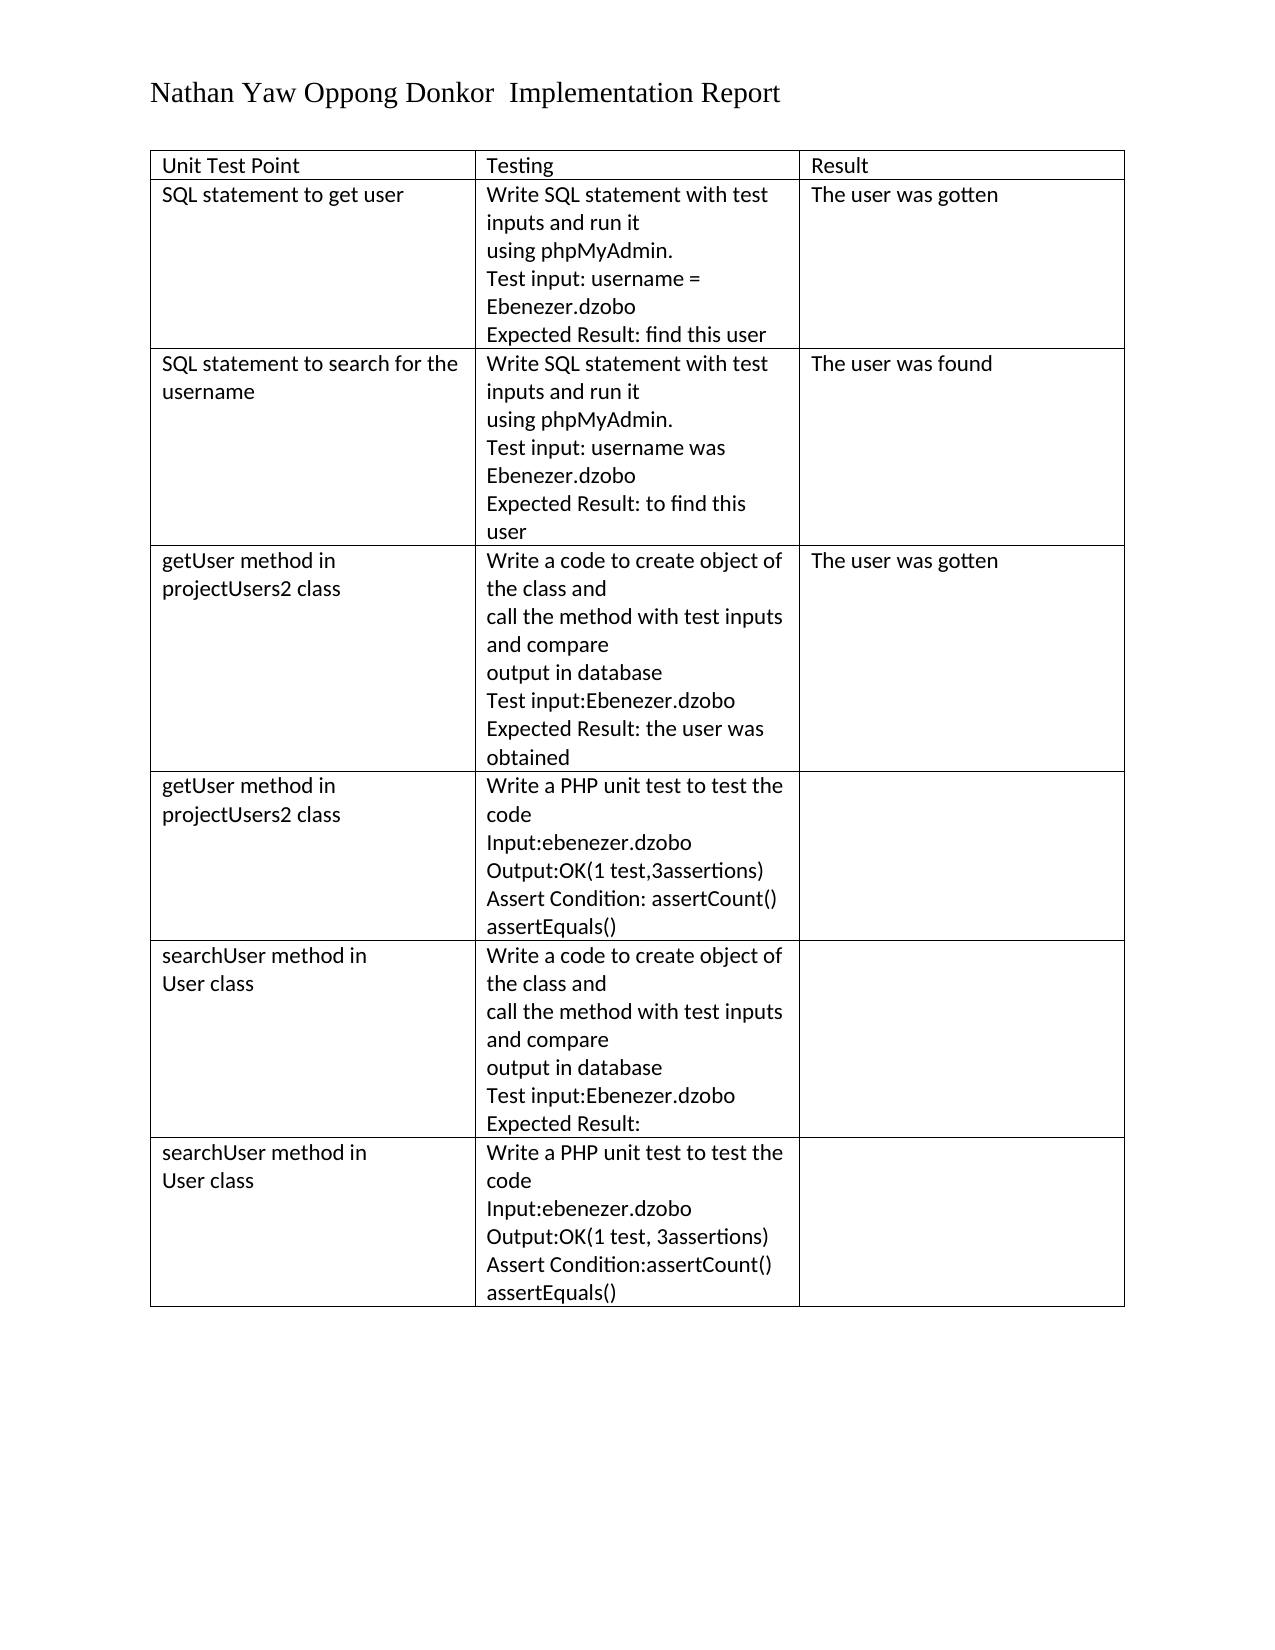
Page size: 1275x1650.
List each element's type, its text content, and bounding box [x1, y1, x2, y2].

table_cell The user was found [800, 349, 1124, 545]
table_cell Write SQL statement with test inputs and run it using phpMyAdmin. Test input: username was Ebenezer.dzobo Expected Result: to find this user [476, 349, 799, 545]
table_cell SQL statement to search for the username [151, 349, 475, 545]
table_cell The user was gotten [800, 180, 1124, 348]
table_cell SQL statement to get user [151, 180, 475, 348]
table_cell Write SQL statement with test inputs and run it using phpMyAdmin. Test input: username = Ebenezer.dzobo Expected Result: find this user [476, 180, 799, 348]
table_cell The user was gotten [800, 546, 1124, 771]
table_cell getUser method in projectUsers2 class [151, 772, 475, 940]
table_cell Write a code to create object of the class and call the method with test inputs and compare output in database Test input:Ebenezer.dzobo Expected Result: the user was obtained [476, 546, 799, 771]
table_header Result [800, 151, 1124, 179]
table_cell searchUser method in User class [151, 941, 475, 1137]
table_cell [800, 772, 1124, 940]
table_cell [800, 941, 1124, 1137]
table_cell [800, 1138, 1124, 1306]
table_cell Write a PHP unit test to test the code Input:ebenezer.dzobo Output:OK(1 test,3assertions) Assert Condition: assertCount() assertEquals() [476, 772, 799, 940]
table_header Testing [476, 151, 799, 179]
table_cell Write a PHP unit test to test the code Input:ebenezer.dzobo Output:OK(1 test, 3assertions) Assert Condition:assertCount() assertEquals() [476, 1138, 799, 1306]
table_cell getUser method in projectUsers2 class [151, 546, 475, 771]
table_header Unit Test Point [151, 151, 475, 179]
table_cell Write a code to create object of the class and call the method with test inputs and compare output in database Test input:Ebenezer.dzobo Expected Result: [476, 941, 799, 1137]
table_cell searchUser method in User class [151, 1138, 475, 1306]
